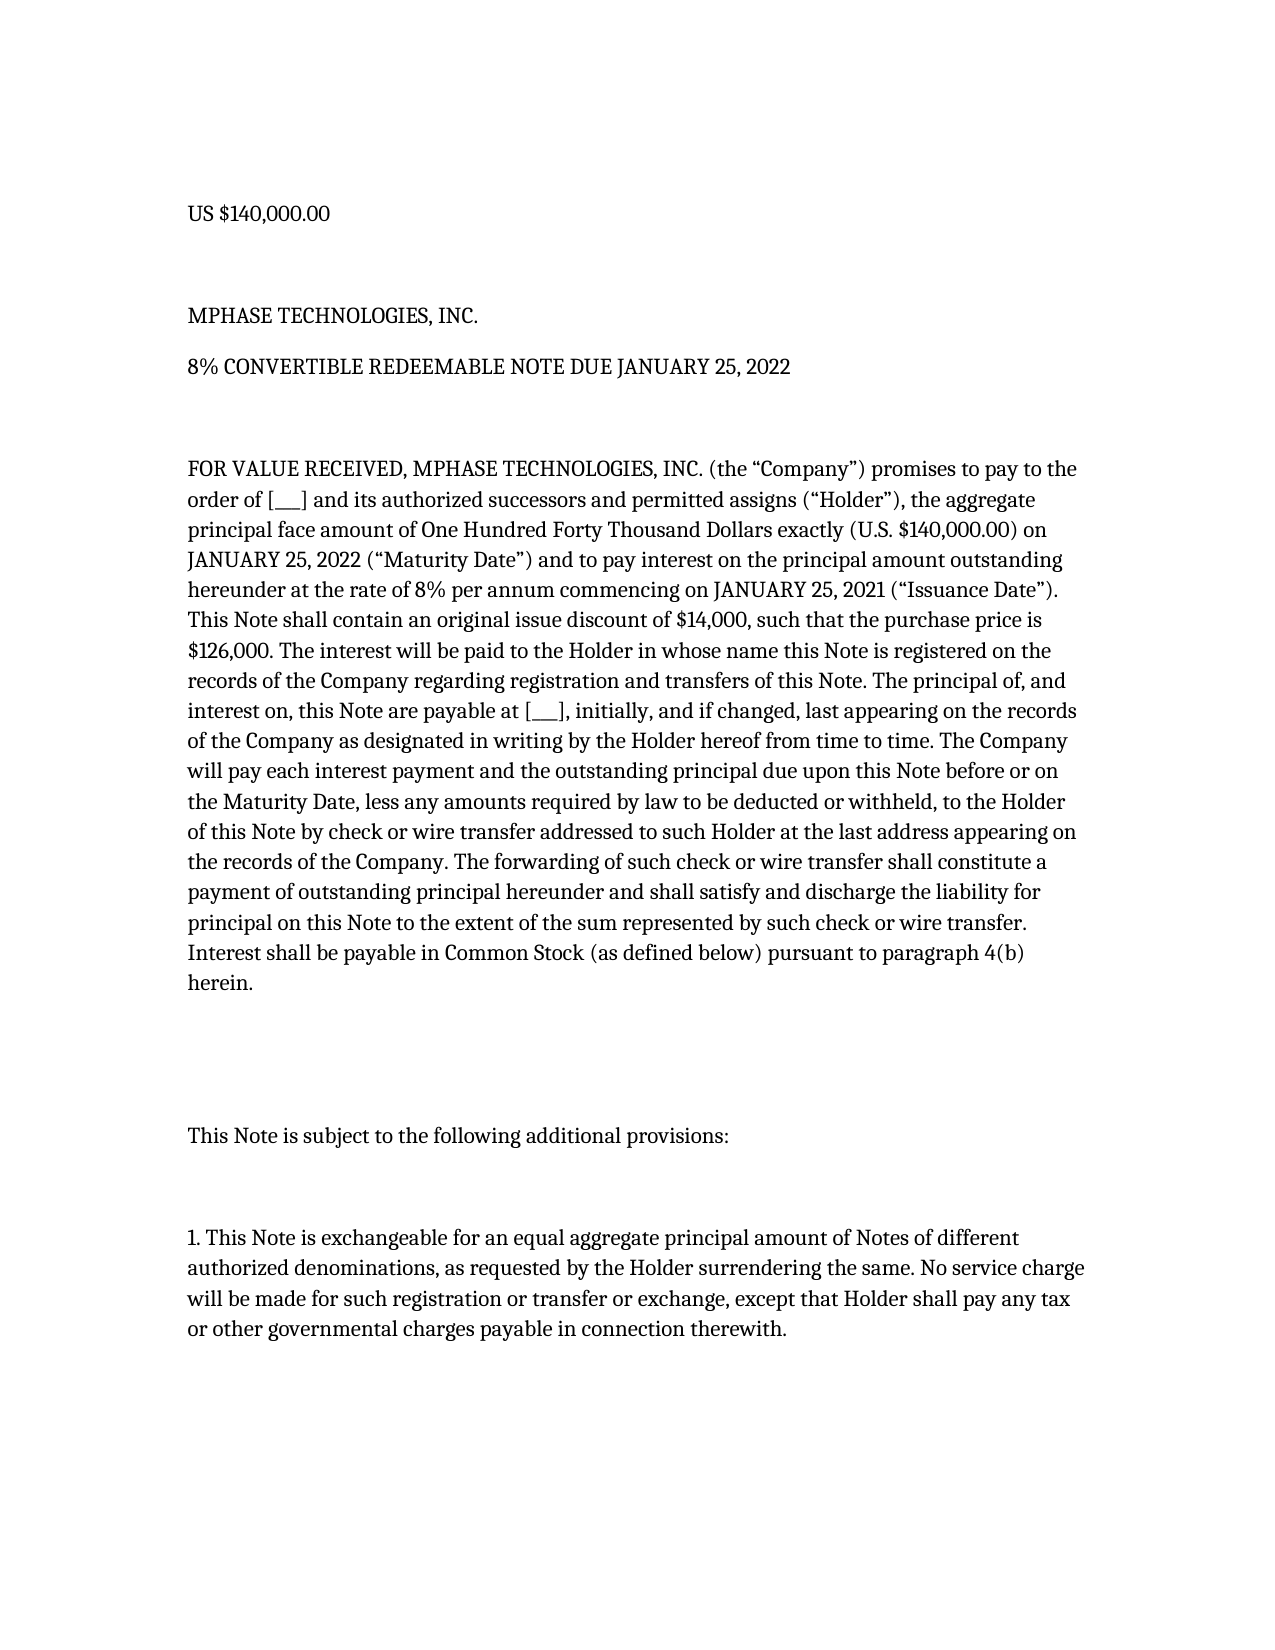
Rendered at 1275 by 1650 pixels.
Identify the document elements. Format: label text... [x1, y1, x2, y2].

text FOR VALUE RECEIVED, MPHASE TECHNOLOGIES, INC. (the “Company”) promises to pay to the order of [___] and its authorized successors and permitted assigns (“Holder”), the aggregate principal face amount of One Hundred Forty Thousand Dollars exactly (U.S. $140,000.00) on JANUARY 25, 2022 (“Maturity Date”) and to pay interest on the principal amount outstanding hereunder at the rate of 8% per annum commencing on JANUARY 25, 2021 (“Issuance Date”). This Note shall contain an original issue discount of $14,000, such that the purchase price is $126,000. The interest will be paid to the Holder in whose name this Note is registered on the records of the Company regarding registration and transfers of this Note. The principal of, and interest on, this Note are payable at [___], initially, and if changed, last appearing on the records of the Company as designated in writing by the Holder hereof from time to time. The Company will pay each interest payment and the outstanding principal due upon this Note before or on the Maturity Date, less any amounts required by law to be deducted or withheld, to the Holder of this Note by check or wire transfer addressed to such Holder at the last address appearing on the records of the Company. The forwarding of such check or wire transfer shall constitute a payment of outstanding principal hereunder and shall satisfy and discharge the liability for principal on this Note to the extent of the sum represented by such check or wire transfer. Interest shall be payable in Common Stock (as defined below) pursuant to paragraph 4(b) herein. [187, 456, 1087, 996]
text 8% CONVERTIBLE REDEEMABLE NOTE DUE JANUARY 25, 2022 [187, 354, 1087, 381]
text US $140,000.00 [187, 201, 1087, 227]
text 1. This Note is exchangeable for an equal aggregate principal amount of Notes of different authorized denominations, as requested by the Holder surrendering the same. No service charge will be made for such registration or transfer or exchange, except that Holder shall pay any tax or other governmental charges payable in connection therewith. [187, 1225, 1087, 1342]
text MPHASE TECHNOLOGIES, INC. [187, 303, 1087, 329]
text This Note is subject to the following additional provisions: [187, 1123, 1087, 1149]
